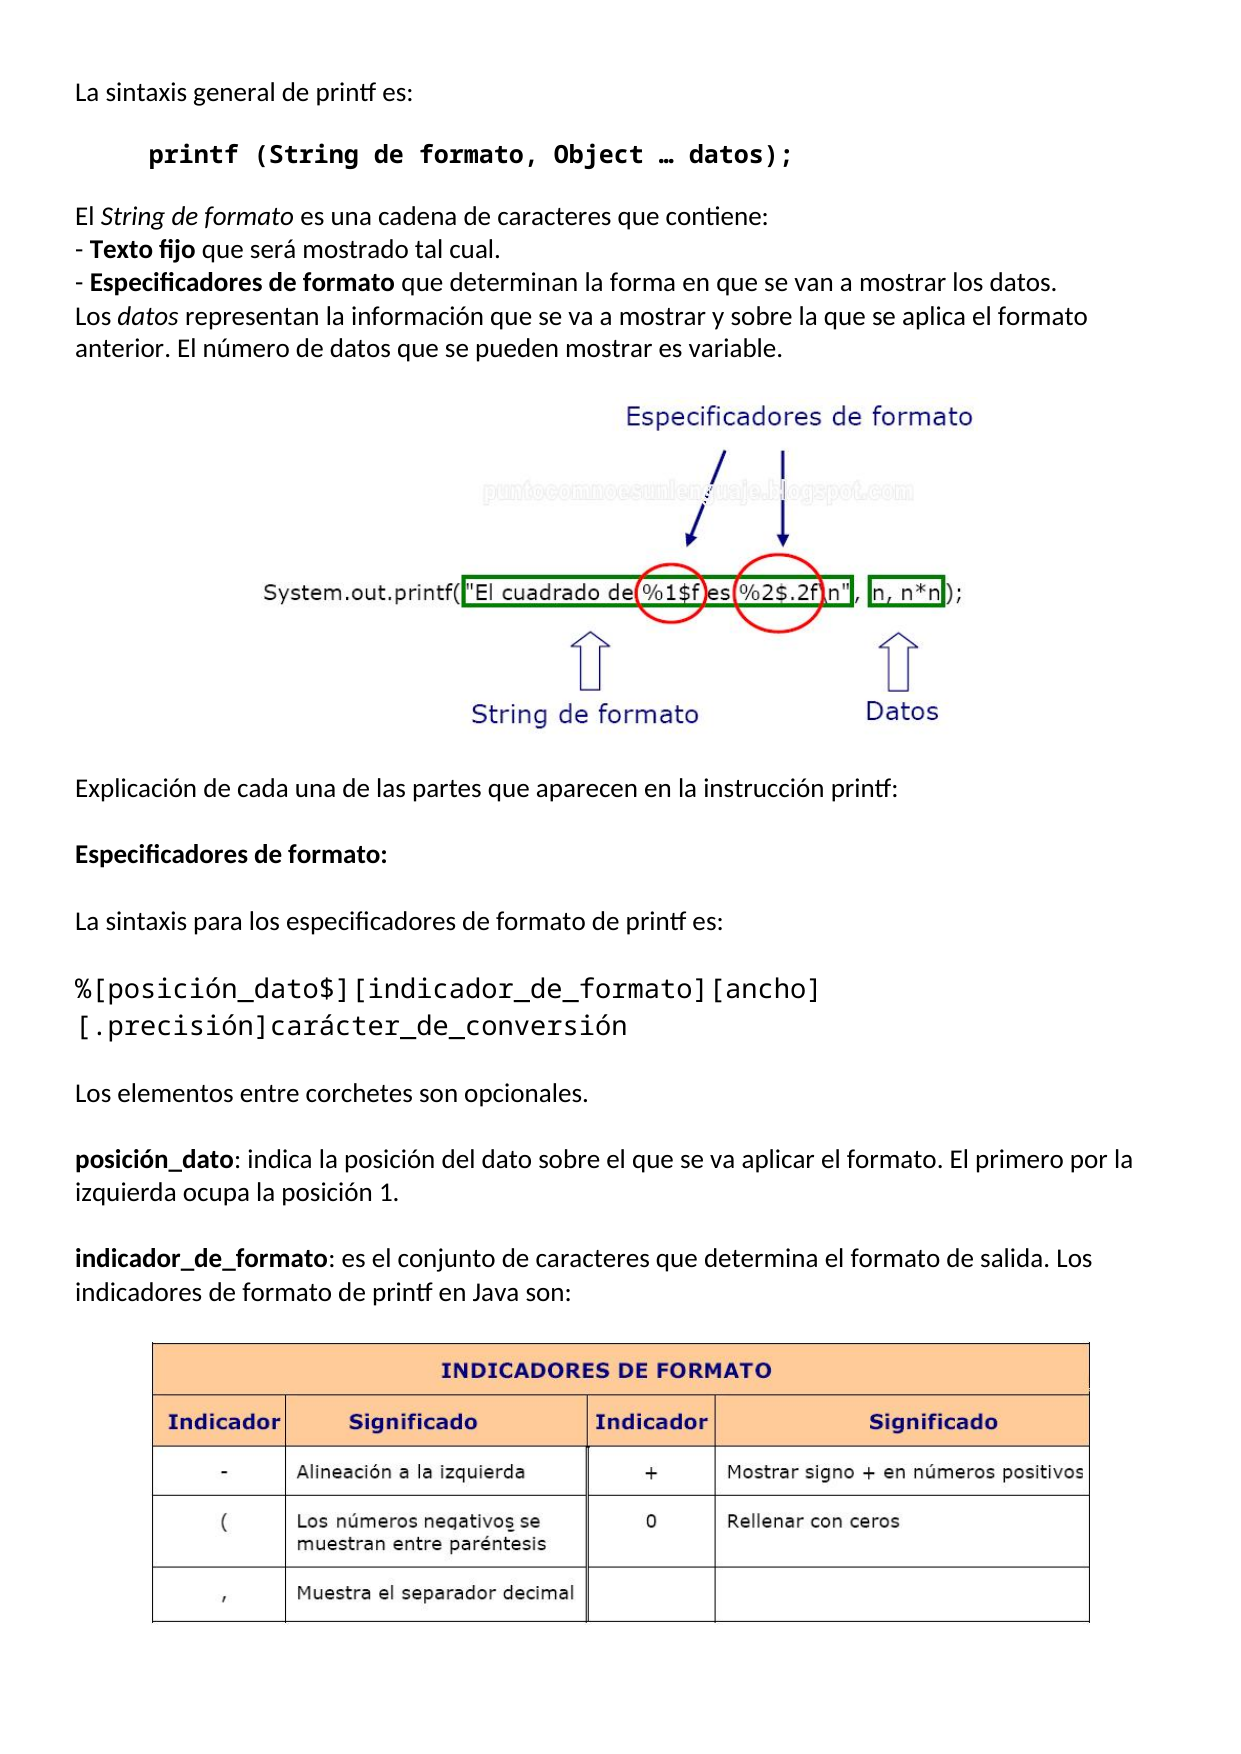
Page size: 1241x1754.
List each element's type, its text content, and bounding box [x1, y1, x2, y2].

picture [260, 397, 980, 739]
text - Texto fijo que será mostrado tal cual. [75, 233, 1165, 266]
text Especificadores de formato: [75, 838, 1165, 871]
text posición_dato: indica la posición del dato sobre el que se va aplicar el formato. El primero por la izquierda ocupa la posición 1. [75, 1143, 1165, 1209]
text printf (String de formato, Object … datos); [75, 137, 1165, 171]
text La sintaxis general de printf es: [75, 75, 1165, 108]
text Explicación de cada una de las partes que aparecen en la instrucción printf: [75, 772, 1165, 805]
text indicador_de_formato: es el conjunto de caracteres que determina el formato de salida. Los indicadores de formato de printf en Java son: [75, 1242, 1165, 1308]
text Los datos representan la información que se va a mostrar y sobre la que se aplica el formato anterior. El número de datos que se pueden mostrar es variable. [75, 299, 1165, 365]
picture [150, 1340, 1091, 1625]
text El String de formato es una cadena de caracteres que contiene: [75, 199, 1165, 233]
text %[posición_dato$][indicador_de_formato][ancho][.precisión]carácter_de_conversión [75, 970, 1165, 1043]
text Los elementos entre corchetes son opcionales. [75, 1077, 1165, 1109]
text La sintaxis para los especificadores de formato de printf es: [75, 904, 1165, 937]
text - Especificadores de formato que determinan la forma en que se van a mostrar los datos. [75, 266, 1165, 299]
